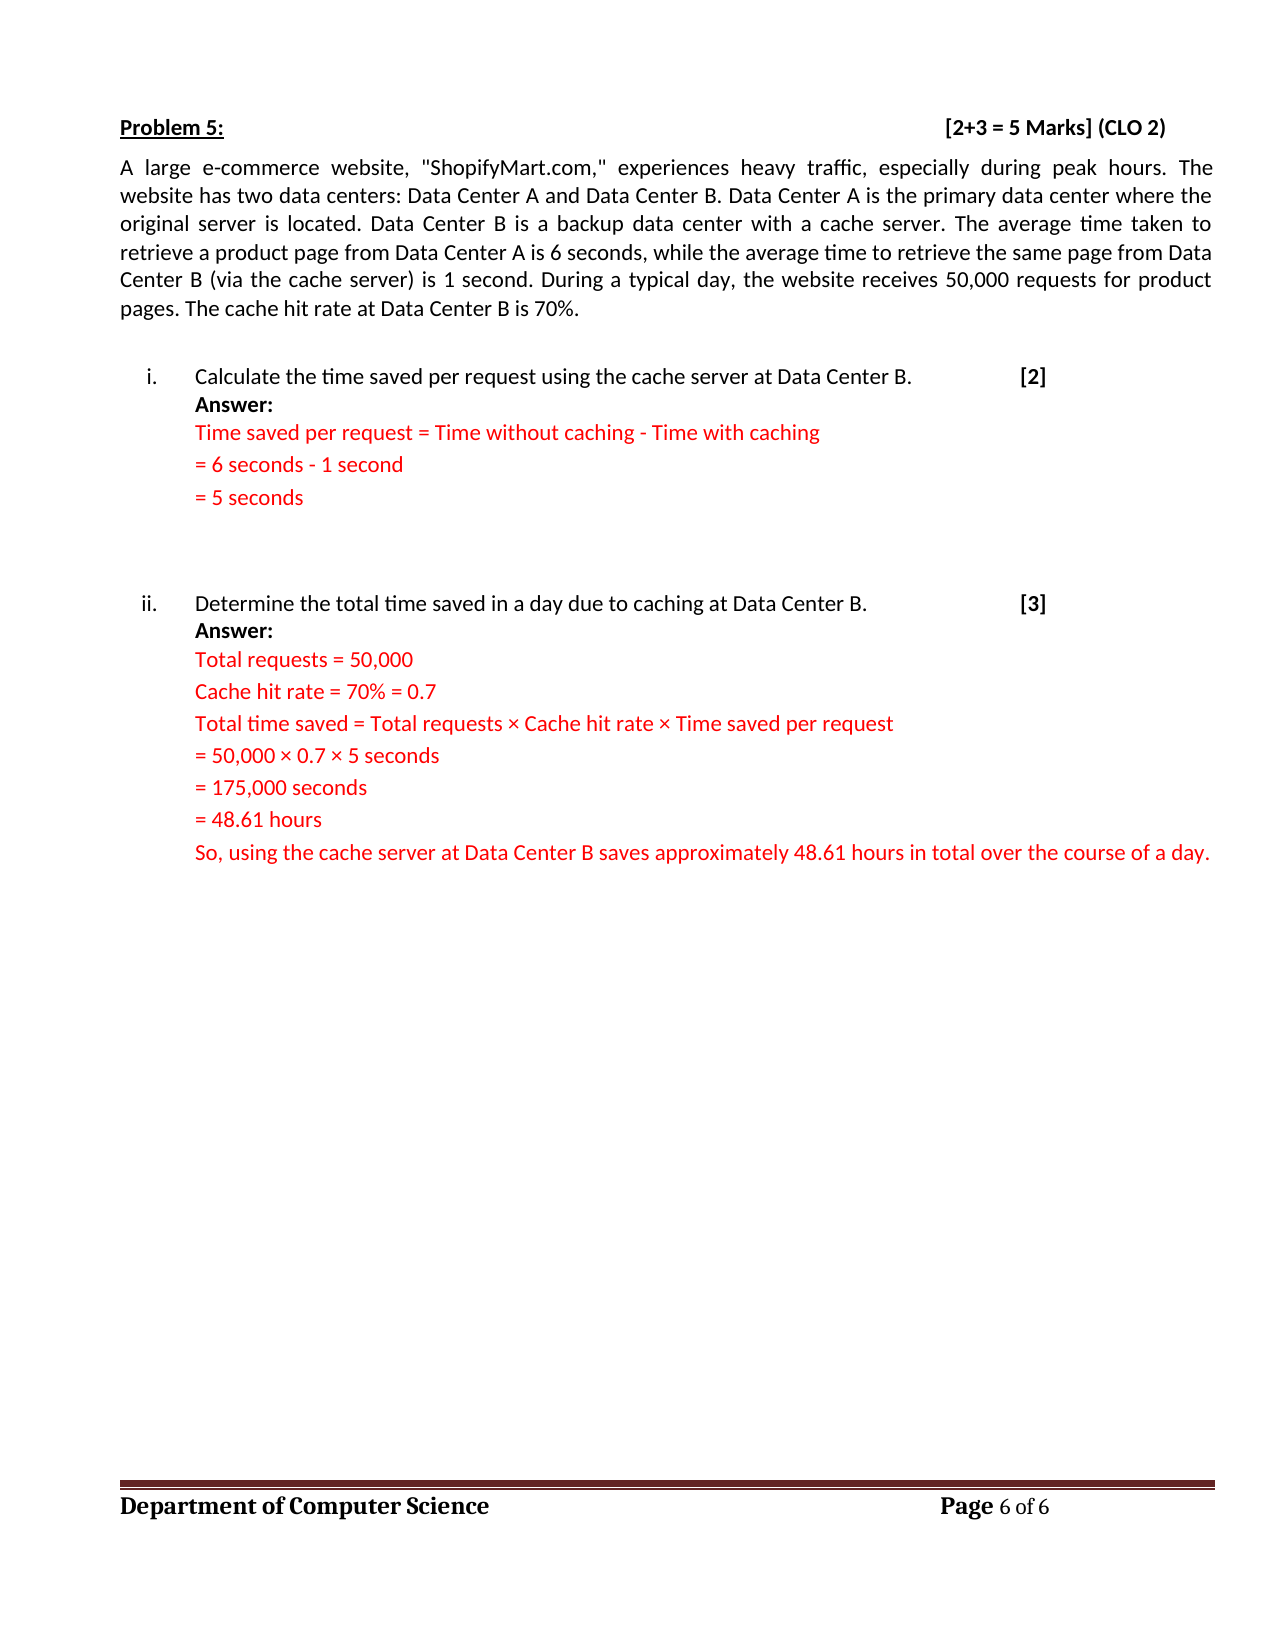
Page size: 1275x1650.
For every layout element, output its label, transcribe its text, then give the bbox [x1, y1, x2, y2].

list Determine the total time saved in a day due to caching at Data Center B. [3] [157, 589, 1215, 617]
text Answer: [195, 617, 1215, 645]
text Problem 5: [2+3 = 5 Marks] (CLO 2) [120, 113, 1215, 141]
text Time saved per request = Time without caching - Time with caching = 6 seconds - 1 second = 5 seconds [195, 418, 1215, 511]
list Calculate the time saved per request using the cache server at Data Center B. [2] [157, 362, 1215, 390]
text A large e-commerce website, "ShopifyMart.com," experiences heavy traffic, especially during peak hours. The website has two data centers: Data Center A and Data Center B. Data Center A is the primary data center where the original server is located. Data Center B is a backup data center with a cache server. The average time taken to retrieve a product page from Data Center A is 6 seconds, while the average time to retrieve the same page from Data Center B (via the cache server) is 1 second. During a typical day, the website receives 50,000 requests for product pages. The cache hit rate at Data Center B is 70%. [120, 153, 1215, 350]
text Answer: [195, 390, 1215, 418]
text Total requests = 50,000 Cache hit rate = 70% = 0.7 Total time saved = Total requests × Cache hit rate × Time saved per request = 50,000 × 0.7 × 5 seconds = 175,000 seconds = 48.61 hours So, using the cache server at Data Center B saves approximately 48.61 hours in total over the course of a day. [195, 645, 1215, 866]
